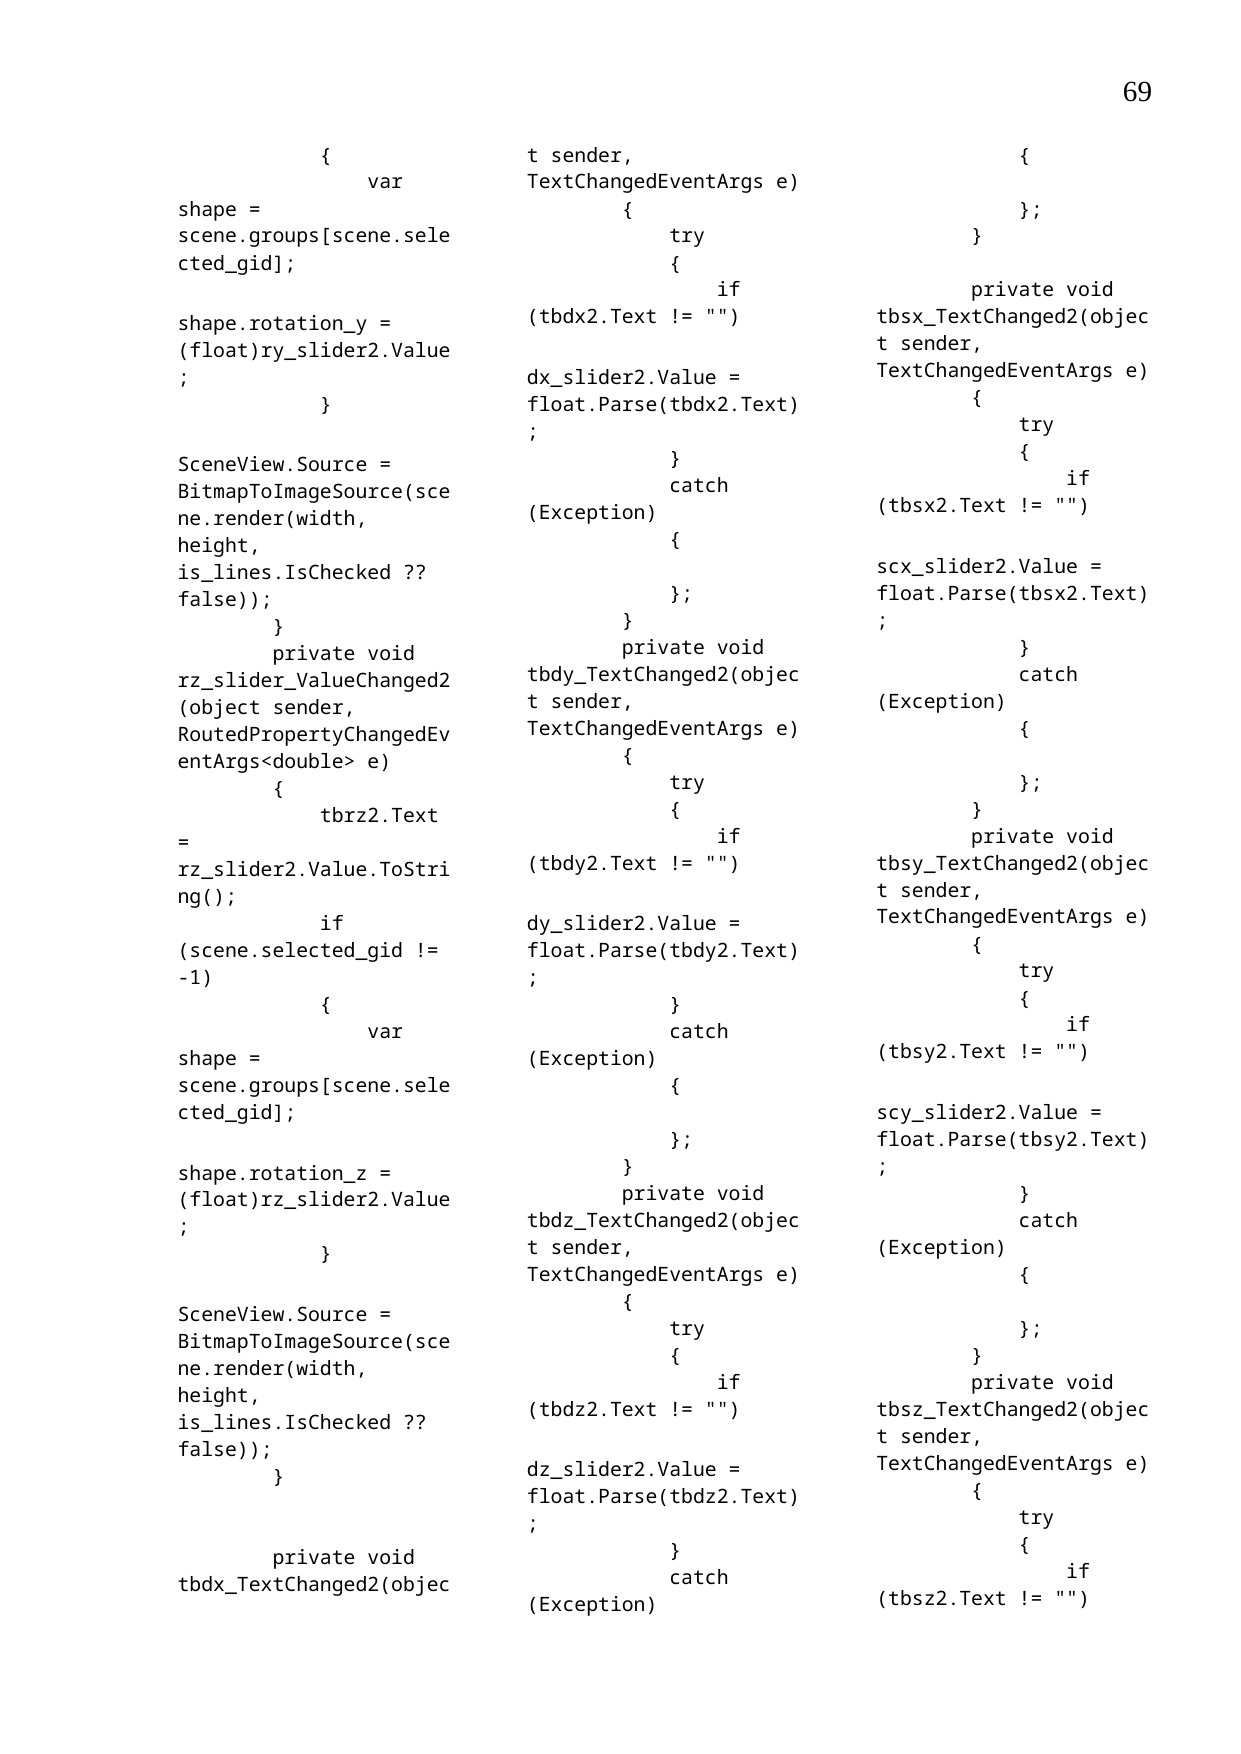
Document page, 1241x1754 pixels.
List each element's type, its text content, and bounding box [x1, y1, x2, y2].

text dz_slider2.Value = float.Parse(tbdz2.Text); [527, 1422, 802, 1536]
text } [177, 1462, 453, 1489]
text }; [876, 1314, 1152, 1341]
text try [876, 957, 1152, 984]
text catch (Exception) [876, 660, 1152, 714]
text if (scene.selected_gid != -1) [177, 909, 453, 990]
text { [527, 525, 802, 552]
text { [876, 1260, 1152, 1287]
text { [876, 1530, 1152, 1557]
text SceneView.Source = BitmapToImageSource(scene.render(width, height, is_lines.IsChecked ?? false)); [177, 1267, 453, 1462]
text { [876, 141, 1152, 168]
text private void tbdy_TextChanged2(object sender, TextChangedEventArgs e) [527, 633, 802, 741]
text }; [876, 195, 1152, 222]
text scy_slider2.Value = float.Parse(tbsy2.Text); [876, 1065, 1152, 1179]
text } [876, 795, 1152, 822]
text { [876, 984, 1152, 1011]
text { [876, 714, 1152, 741]
text dx_slider2.Value = float.Parse(tbdx2.Text); [527, 330, 802, 444]
text }; [527, 579, 802, 606]
text { [876, 1476, 1152, 1503]
text } [876, 1179, 1152, 1206]
text private void tbdz_TextChanged2(object sender, TextChangedEventArgs e) [527, 1179, 802, 1287]
text try [527, 222, 802, 249]
text { [876, 438, 1152, 464]
text scx_slider2.Value = float.Parse(tbsx2.Text); [876, 518, 1152, 633]
text catch (Exception) [527, 1563, 802, 1617]
text try [876, 411, 1152, 438]
text catch (Exception) [527, 471, 802, 525]
text var shape = scene.groups[scene.selected_gid]; [177, 1017, 453, 1125]
text } [527, 1152, 802, 1179]
text { [527, 795, 802, 822]
text } [876, 222, 1152, 249]
text { [177, 141, 453, 168]
text dy_slider2.Value = float.Parse(tbdy2.Text); [527, 876, 802, 990]
text if (tbsy2.Text != "") [876, 1011, 1152, 1065]
text private void tbsy_TextChanged2(object sender, TextChangedEventArgs e) [876, 822, 1152, 930]
text SceneView.Source = BitmapToImageSource(scene.render(width, height, is_lines.IsChecked ?? false)); [177, 417, 453, 613]
text shape.rotation_z = (float)rz_slider2.Value; [177, 1125, 453, 1240]
text private void rz_slider_ValueChanged2(object sender, RoutedPropertyChangedEventArgs<double> e) [177, 639, 453, 774]
text } [527, 444, 802, 471]
text if (tbdy2.Text != "") [527, 822, 802, 876]
text if (tbdx2.Text != "") [527, 276, 802, 330]
text { [876, 930, 1152, 957]
text } [527, 1536, 802, 1563]
text { [527, 741, 802, 768]
text }; [527, 1125, 802, 1152]
text try [527, 1314, 802, 1341]
text tbrz2.Text = rz_slider2.Value.ToString(); [177, 801, 453, 909]
text private void tbdx_TextChanged2(object sender, TextChangedEventArgs e) [527, 141, 802, 195]
text private void tbdx_TextChanged2(object sender, TextChangedEventArgs e) [177, 1543, 453, 1597]
text } [177, 1240, 453, 1267]
text try [876, 1503, 1152, 1530]
text catch (Exception) [527, 1017, 802, 1071]
text } [177, 613, 453, 639]
text var shape = scene.groups[scene.selected_gid]; [177, 168, 453, 276]
text { [527, 1287, 802, 1314]
text private void tbsz_TextChanged2(object sender, TextChangedEventArgs e) [876, 1368, 1152, 1476]
text private void tbsx_TextChanged2(object sender, TextChangedEventArgs e) [876, 276, 1152, 384]
text catch (Exception) [876, 1206, 1152, 1260]
text { [527, 1071, 802, 1098]
text try [527, 768, 802, 795]
text } [527, 606, 802, 633]
text { [177, 990, 453, 1017]
text shape.rotation_y = (float)ry_slider2.Value; [177, 276, 453, 390]
text } [177, 390, 453, 417]
text } [527, 990, 802, 1017]
text { [876, 384, 1152, 411]
text if (tbdz2.Text != "") [527, 1368, 802, 1422]
text { [527, 249, 802, 276]
text { [527, 1341, 802, 1368]
text } [876, 1341, 1152, 1368]
text { [177, 774, 453, 801]
text }; [876, 768, 1152, 795]
text if (tbsz2.Text != "") [876, 1557, 1152, 1611]
text { [527, 195, 802, 222]
text if (tbsx2.Text != "") [876, 464, 1152, 518]
text } [876, 633, 1152, 660]
